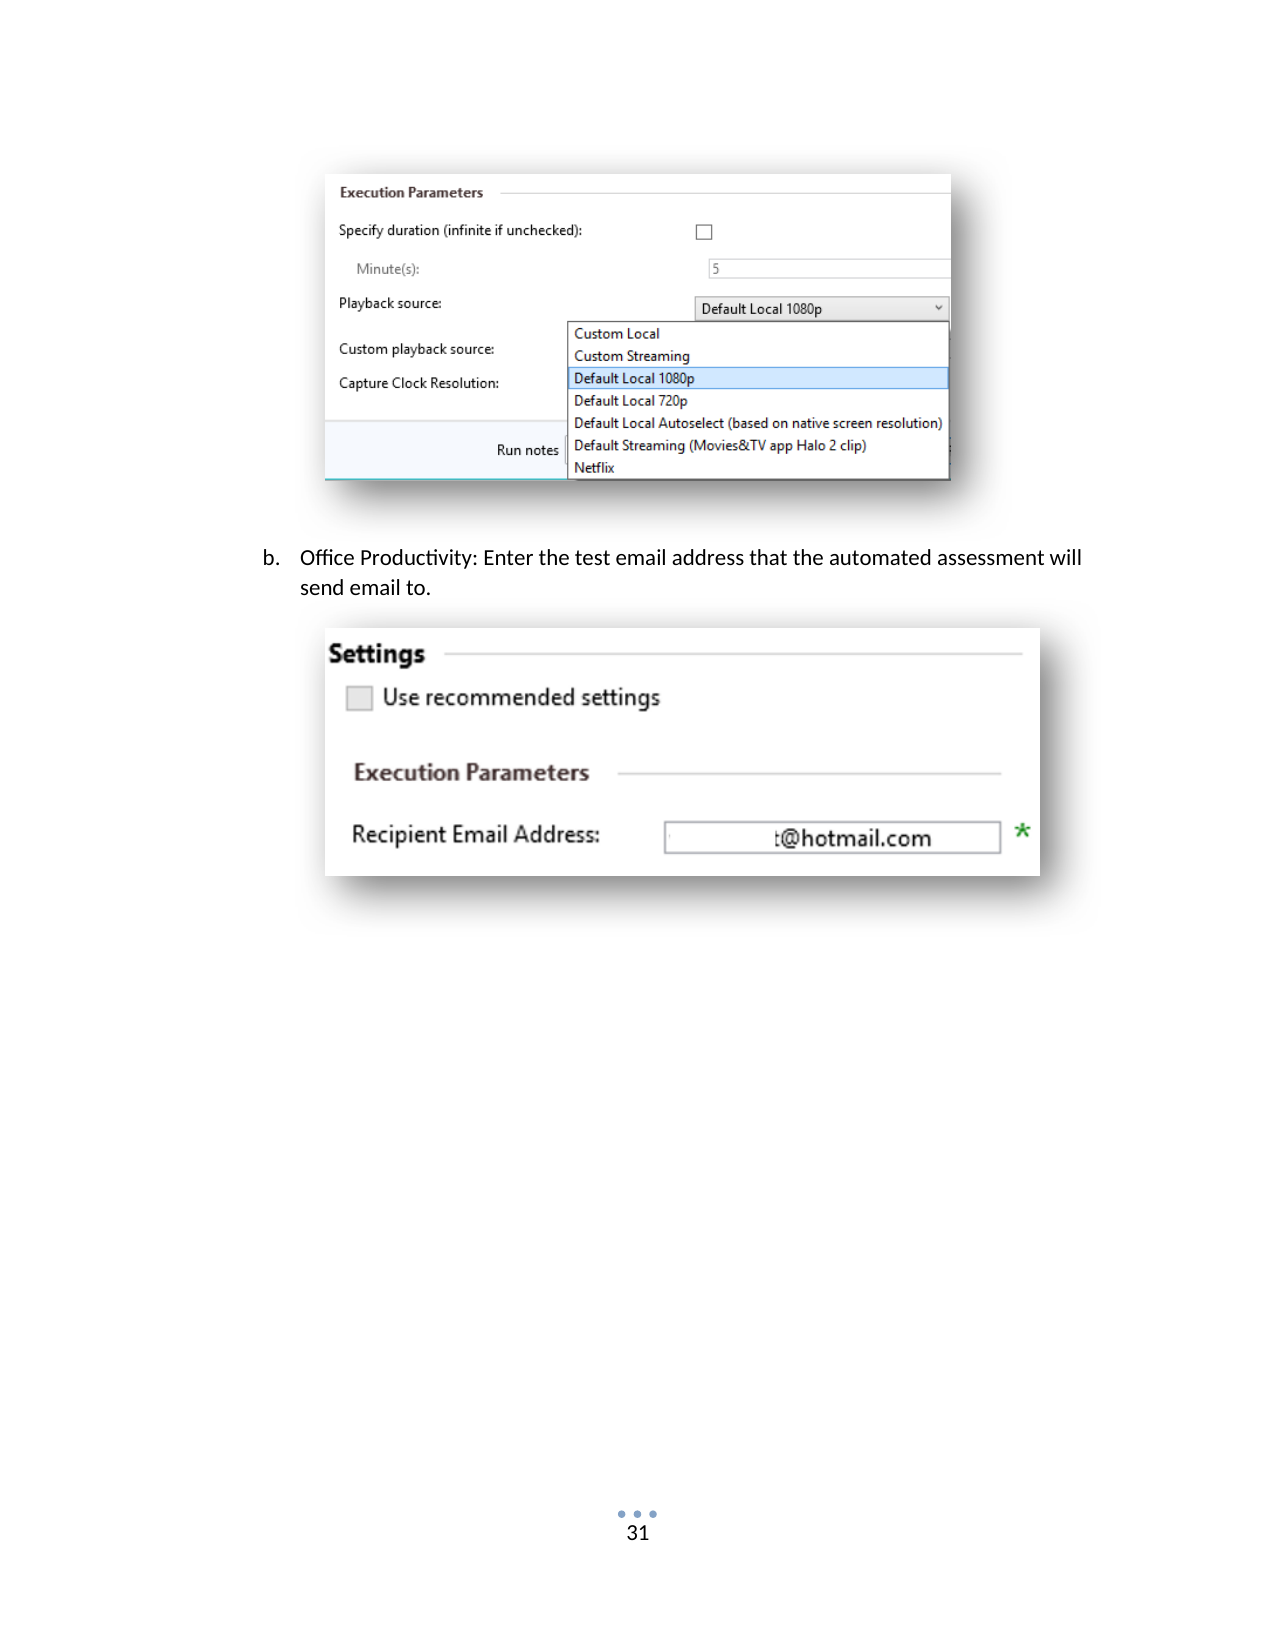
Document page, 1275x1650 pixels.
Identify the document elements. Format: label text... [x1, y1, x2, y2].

picture [325, 174, 951, 481]
picture [325, 628, 1040, 876]
